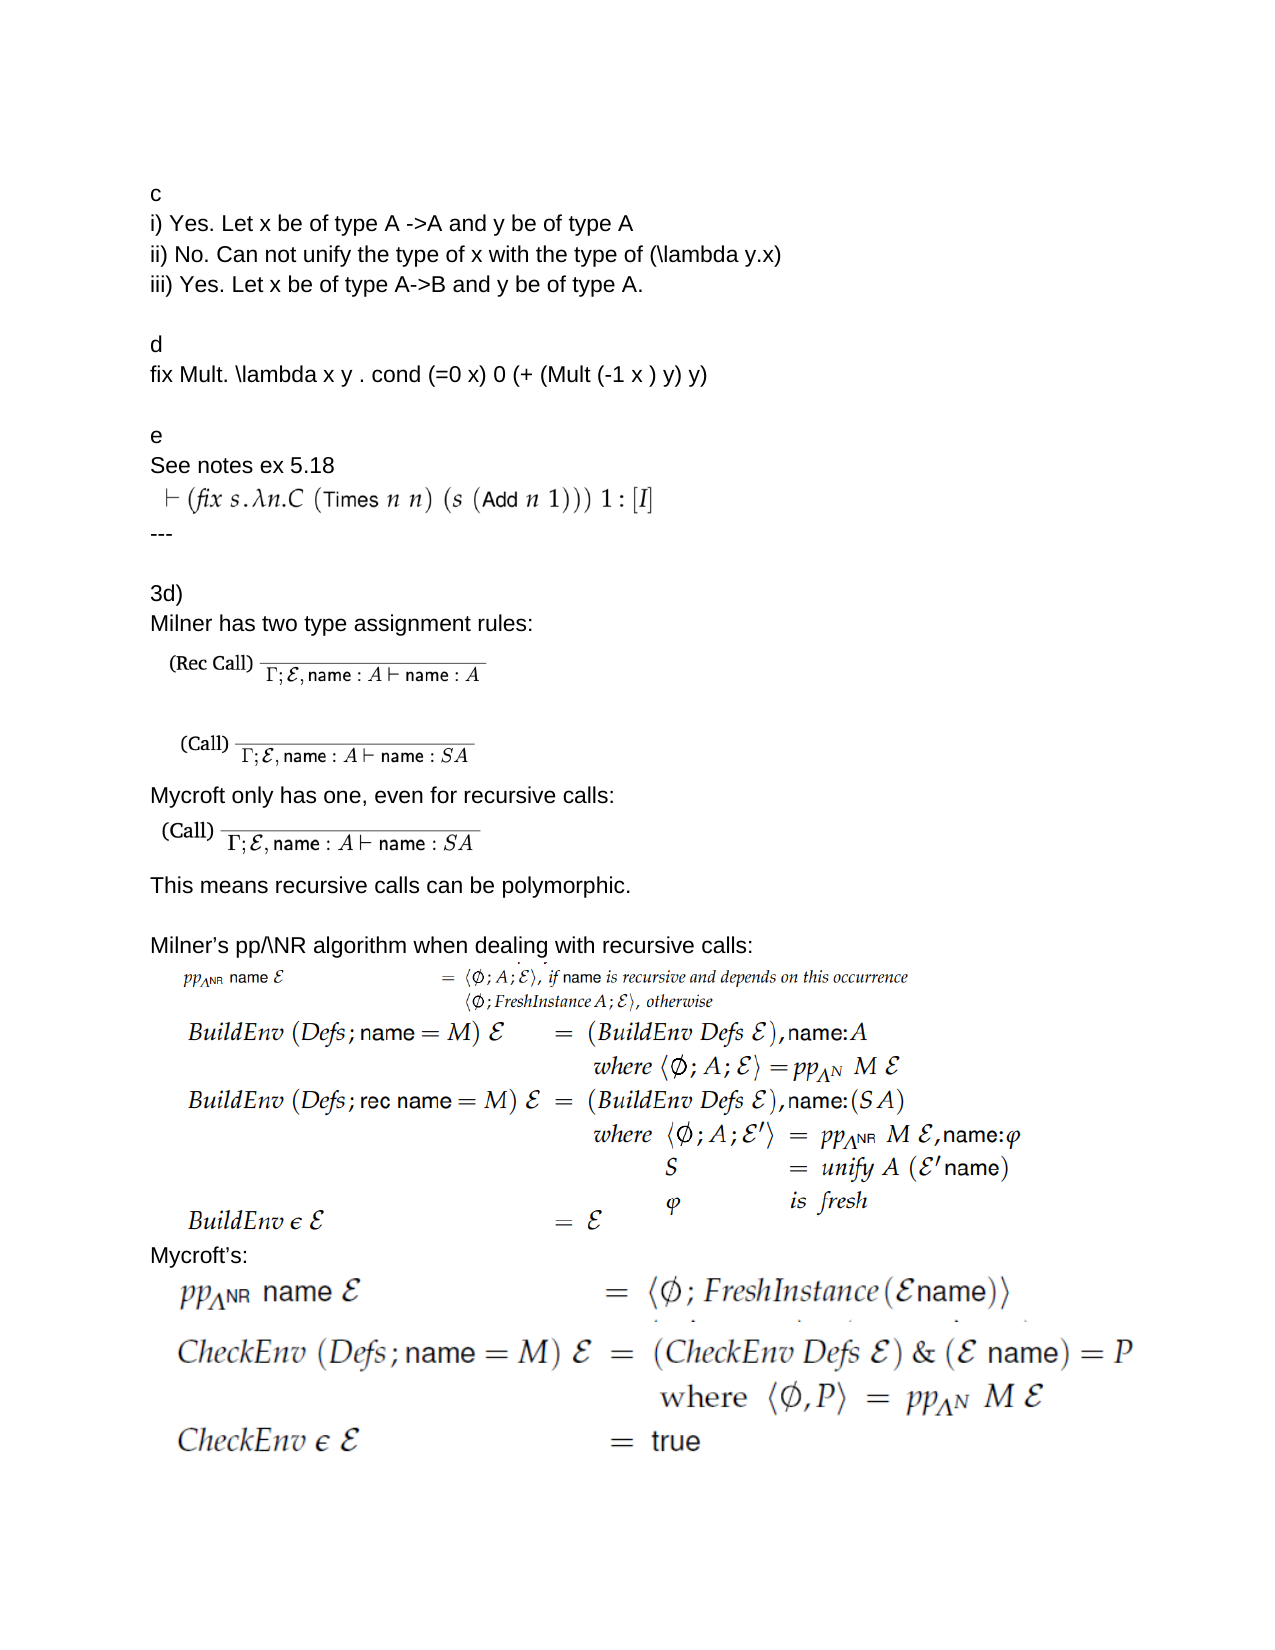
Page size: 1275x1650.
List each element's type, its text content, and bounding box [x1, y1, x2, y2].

text See notes ex 5.18 [150, 452, 1125, 478]
text Milner has two type assignment rules: [150, 610, 1125, 637]
text Mycroft only has one, even for recursive calls: [150, 782, 1125, 809]
text 3d) [150, 580, 1125, 607]
text This means recursive calls can be polymorphic. [150, 872, 1125, 898]
text c [150, 180, 1125, 207]
text i) Yes. Let x be of type A ->A and y be of type A [150, 210, 1125, 237]
picture [150, 640, 514, 779]
text fix Mult. \lambda x y . cond (=0 x) 0 (+ (Mult (-1 x ) y) y) [150, 361, 1125, 388]
picture [150, 482, 662, 516]
text ii) No. Can not unify the type of x with the type of (\lambda y.x) [150, 241, 1125, 267]
text Milner’s pp/\NR algorithm when dealing with recursive calls: [150, 932, 1125, 958]
text e [150, 422, 1125, 448]
picture [150, 812, 528, 868]
text Mycroft’s: [150, 1242, 1125, 1268]
text d [150, 331, 1125, 358]
text --- [150, 520, 1125, 546]
text iii) Yes. Let x be of type A->B and y be of type A. [150, 271, 1125, 297]
